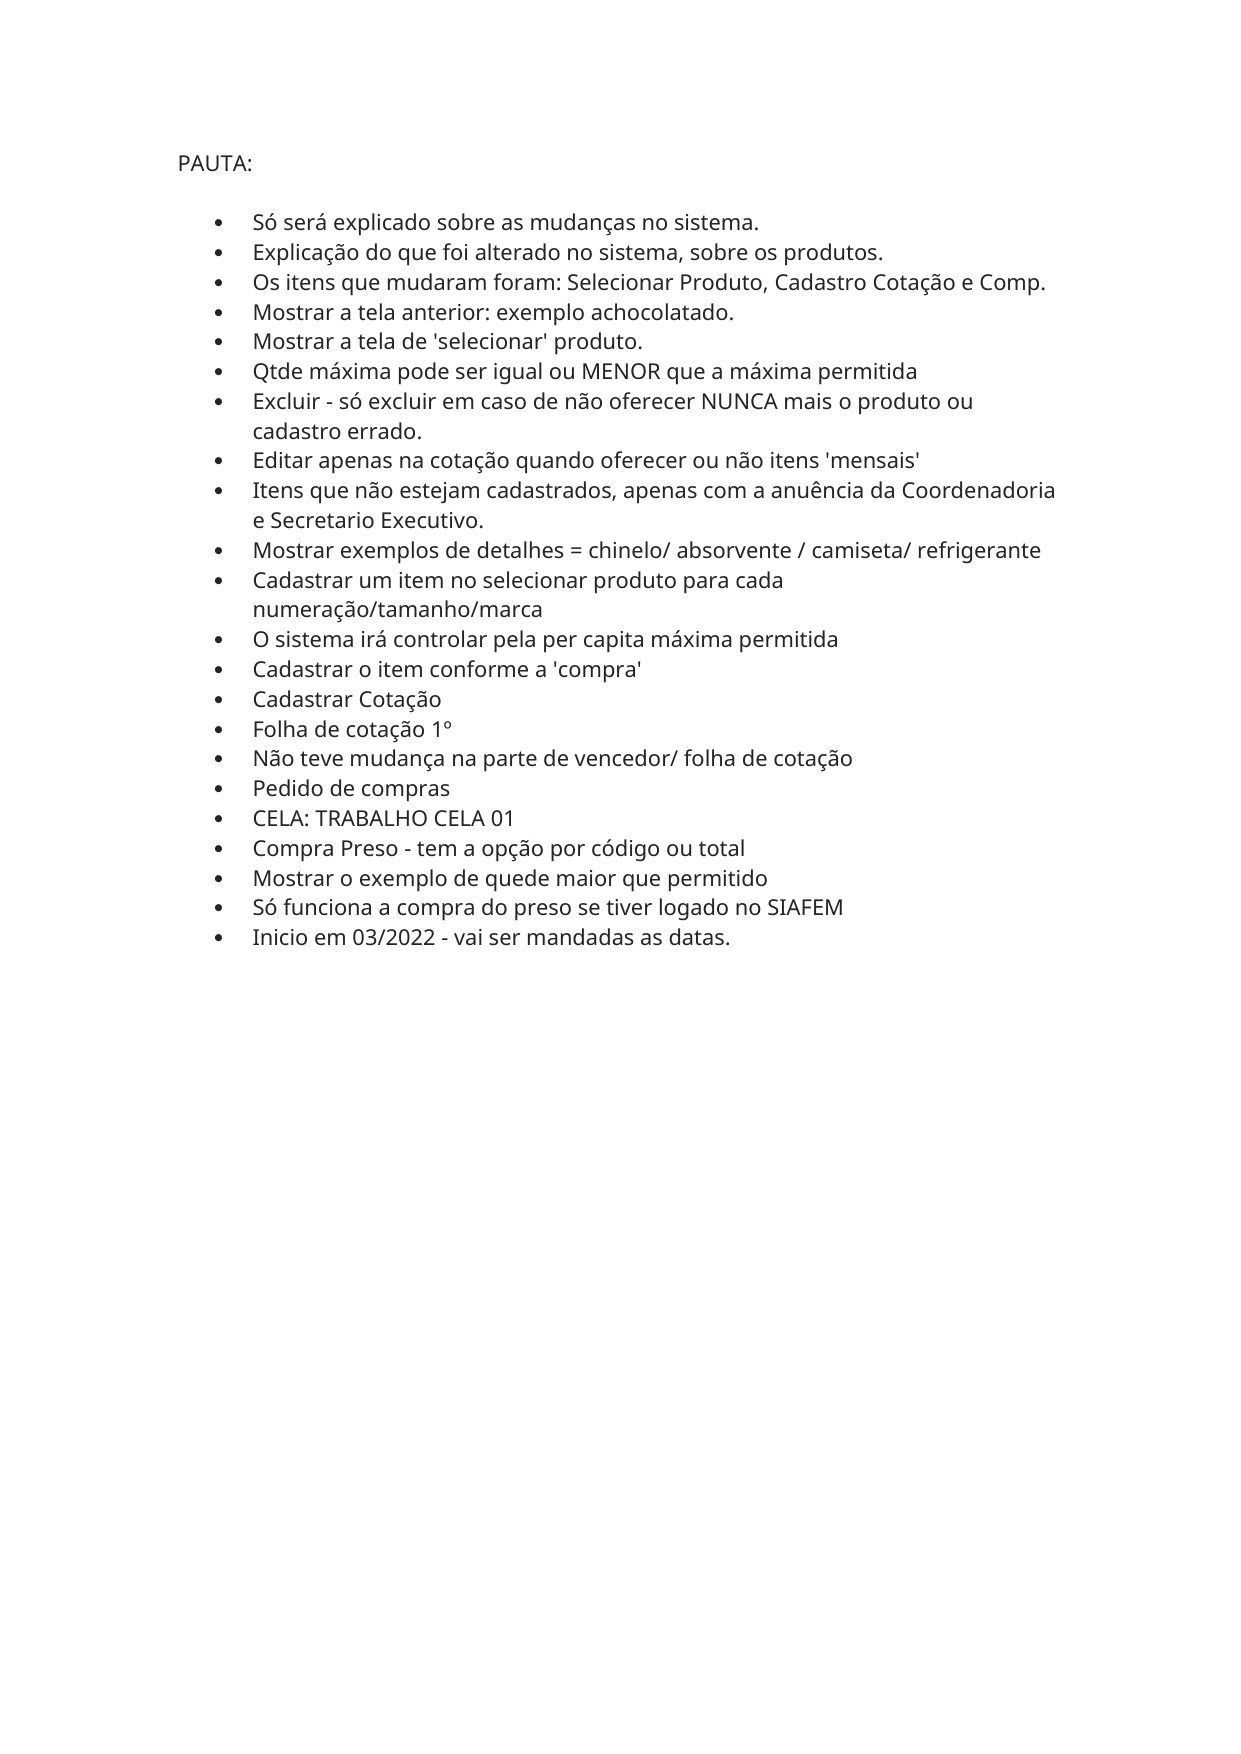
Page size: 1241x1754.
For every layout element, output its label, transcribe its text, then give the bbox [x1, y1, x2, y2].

list Mostrar o exemplo de quede maior que permitido [215, 863, 1063, 892]
list Folha de cotação 1º [215, 714, 1063, 743]
list Qtde máxima pode ser igual ou MENOR que a máxima permitida [215, 356, 1063, 386]
list Mostrar a tela anterior: exemplo achocolatado. [215, 297, 1063, 326]
list Cadastrar Cotação [215, 684, 1063, 714]
list Cadastrar um item no selecionar produto para cada numeração/tamanho/marca [215, 565, 1063, 624]
list Os itens que mudaram foram: Selecionar Produto, Cadastro Cotação e Comp. [215, 267, 1063, 297]
list CELA: TRABALHO CELA 01 [215, 803, 1063, 833]
list Mostrar a tela de 'selecionar' produto. [215, 326, 1063, 356]
list Mostrar exemplos de detalhes = chinelo/ absorvente / camiseta/ refrigerante [215, 535, 1063, 565]
list Compra Preso - tem a opção por código ou total [215, 833, 1063, 863]
list Cadastrar o item conforme a 'compra' [215, 654, 1063, 684]
list Explicação do que foi alterado no sistema, sobre os produtos. [215, 237, 1063, 267]
list Excluir - só excluir em caso de não oferecer NUNCA mais o produto ou cadastro errado. [215, 386, 1063, 446]
list O sistema irá controlar pela per capita máxima permitida [215, 624, 1063, 654]
list Não teve mudança na parte de vencedor/ folha de cotação [215, 743, 1063, 773]
text PAUTA: [177, 148, 1063, 177]
list Editar apenas na cotação quando oferecer ou não itens 'mensais' [215, 446, 1063, 475]
list Pedido de compras [215, 773, 1063, 803]
list Só funciona a compra do preso se tiver logado no SIAFEM [215, 892, 1063, 922]
list Itens que não estejam cadastrados, apenas com a anuência da Coordenadoria e Secretario Executivo. [215, 475, 1063, 535]
list Inicio em 03/2022 - vai ser mandadas as datas. [215, 922, 1063, 952]
list Só será explicado sobre as mudanças no sistema. [215, 207, 1063, 237]
